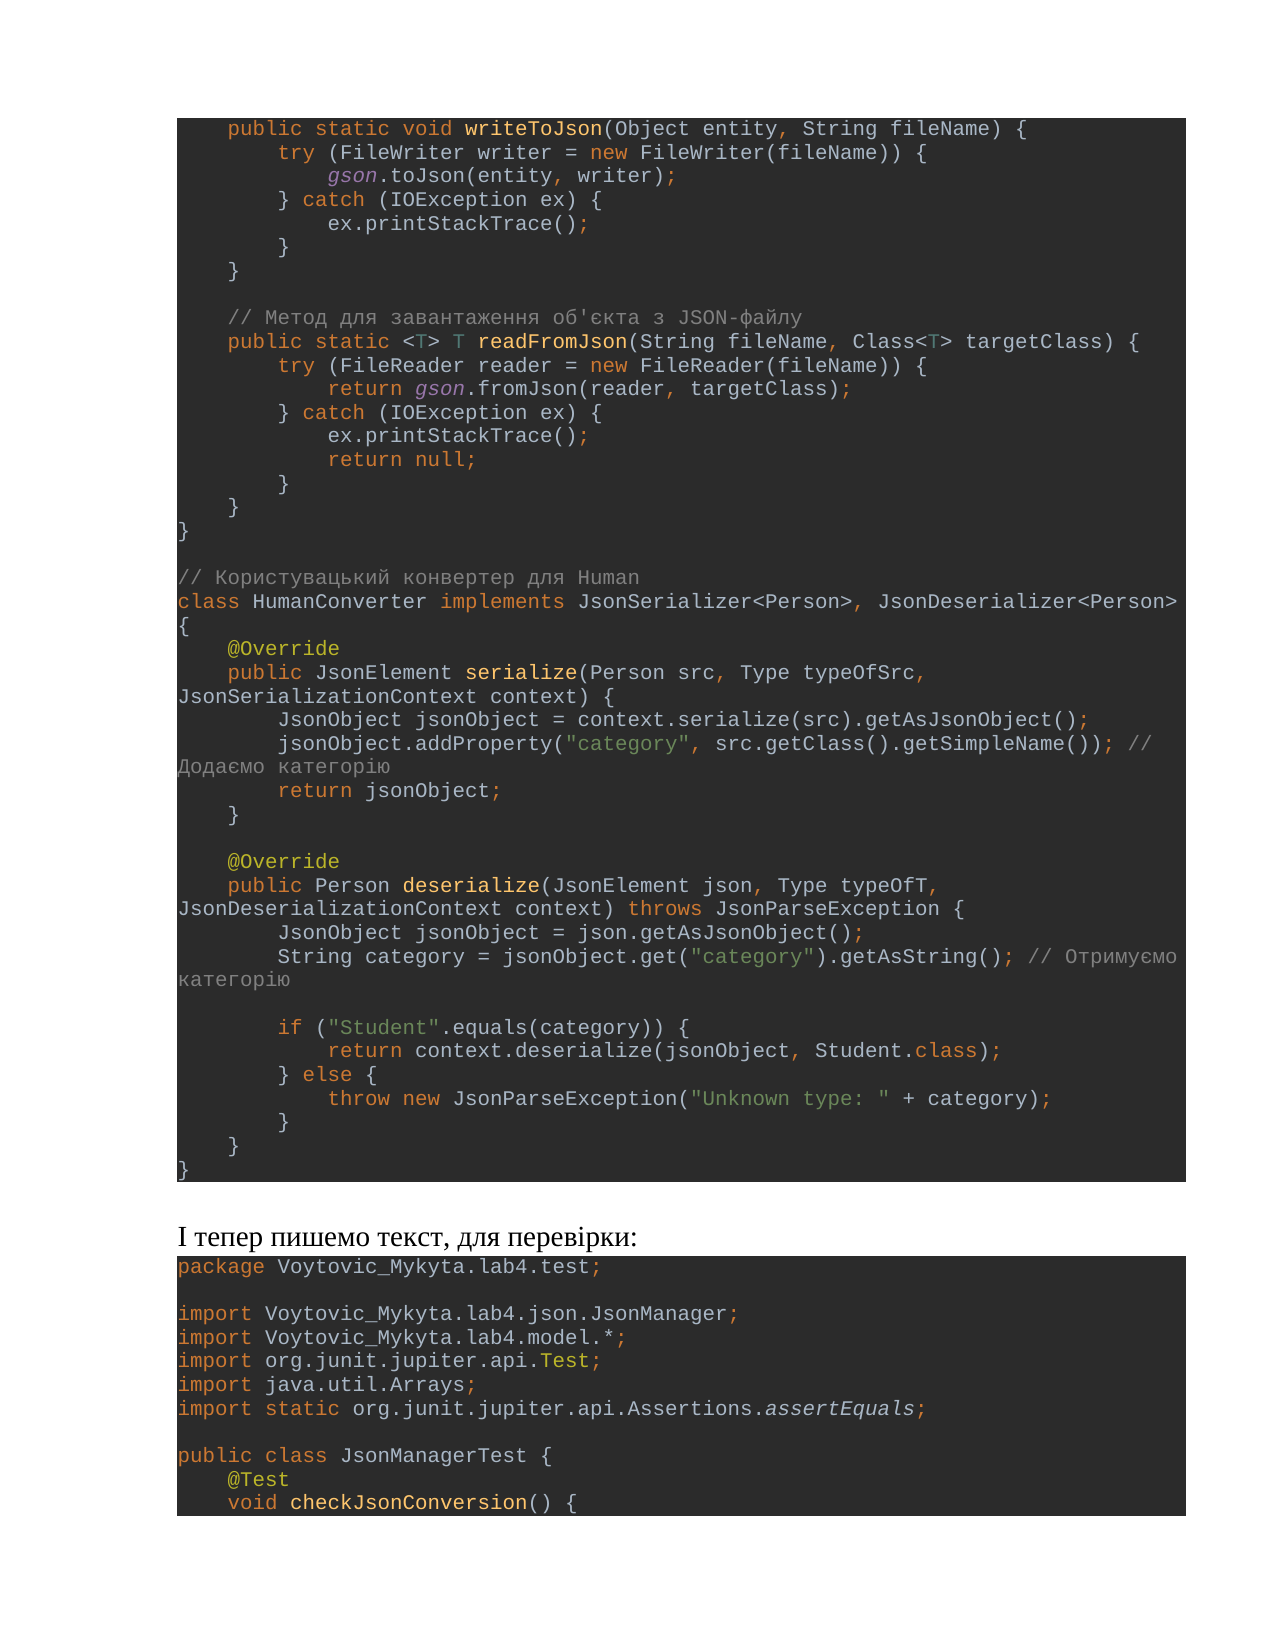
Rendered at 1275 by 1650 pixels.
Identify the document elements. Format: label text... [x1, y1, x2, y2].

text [177, 1256, 1186, 1516]
text І тепер пишемо текст, для перевірки: [177, 1219, 1186, 1253]
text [177, 118, 1186, 1182]
